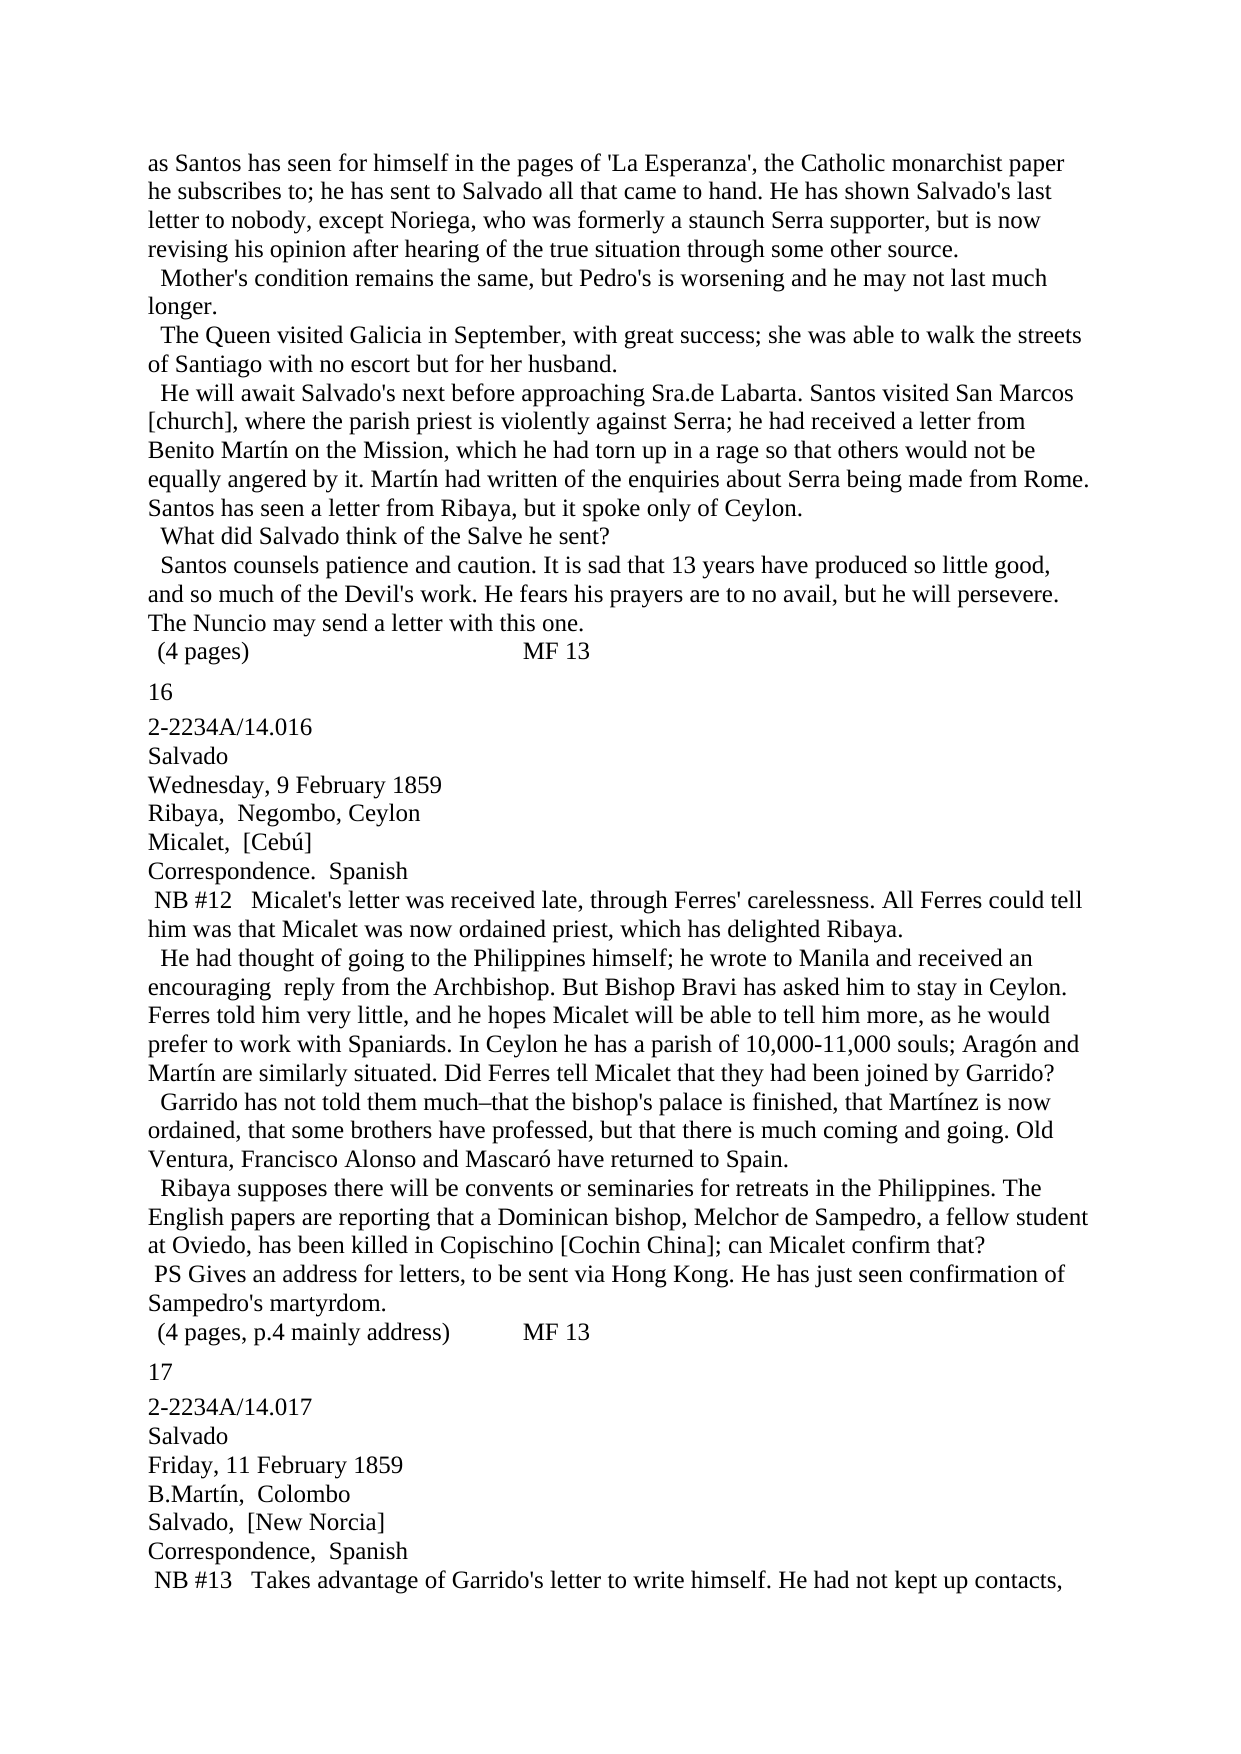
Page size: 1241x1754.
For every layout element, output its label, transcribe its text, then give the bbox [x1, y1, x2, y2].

text 2-2234A/14.017 [148, 1392, 1092, 1421]
text Salvado [148, 1421, 1092, 1450]
text NB #12 Micalet's letter was received late, through Ferres' carelessness. All Ferres could tell him was that Micalet was now ordained priest, which has delighted Ribaya. [148, 885, 1092, 943]
text Micalet, [Cebú] [148, 827, 1092, 856]
text (4 pages) MF 13 [148, 636, 1092, 665]
text Salvado [148, 741, 1092, 770]
text He will await Salvado's next before approaching Sra.de Labarta. Santos visited San Marcos [148, 378, 1092, 406]
text Salvado, [New Norcia] [148, 1507, 1092, 1536]
text The Queen visited Galicia in September, with great success; she was able to walk the streets of Santiago with no escort but for her husband. [148, 320, 1092, 378]
text 17 [148, 1357, 1092, 1386]
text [148, 148, 1092, 263]
text Ribaya, Negombo, Ceylon [148, 798, 1092, 827]
text Correspondence. Spanish [148, 856, 1092, 885]
text PS Gives an address for letters, to be sent via Hong Kong. He has just seen confirmation of [148, 1259, 1092, 1288]
text B.Martín, Colombo [148, 1479, 1092, 1507]
text 2-2234A/14.016 [148, 712, 1092, 741]
text Friday, 11 February 1859 [148, 1450, 1092, 1479]
text Ribaya supposes there will be convents or seminaries for retreats in the Philippines. The English papers are reporting that a Dominican bishop, Melchor de Sampedro, a fellow student at Oviedo, has been killed in Copischino [Cochin China]; can Micalet confirm that? [148, 1173, 1092, 1259]
text What did Salvado think of the Salve he sent? [148, 521, 1092, 550]
text [church], where the parish priest is violently against Serra; he had received a letter from Benito Martín on the Mission, which he had torn up in a rage so that others would not be equally angered by it. Martín had written of the enquiries about Serra being made from Rome. Santos has seen a letter from Ribaya, but it spoke only of Ceylon. [148, 406, 1092, 521]
text Mother's condition remains the same, but Pedro's is worsening and he may not last much longer. [148, 263, 1092, 320]
text Wednesday, 9 February 1859 [148, 770, 1092, 798]
text Garrido has not told them much–that the bishop's palace is finished, that Martínez is now ordained, that some brothers have professed, but that there is much coming and going. Old Ventura, Francisco Alonso and Mascaró have returned to Spain. [148, 1087, 1092, 1173]
text He had thought of going to the Philippines himself; he wrote to Manila and received an encouraging reply from the Archbishop. But Bishop Bravi has asked him to stay in Ceylon. Ferres told him very little, and he hopes Micalet will be able to tell him more, as he would prefer to work with Spaniards. In Ceylon he has a parish of 10,000-11,000 souls; Aragón and Martín are similarly situated. Did Ferres tell Micalet that they had been joined by Garrido? [148, 943, 1092, 1087]
text Correspondence, Spanish [148, 1536, 1092, 1565]
text Sampedro's martyrdom. [148, 1288, 1092, 1317]
text 16 [148, 677, 1092, 706]
text (4 pages, p.4 mainly address) MF 13 [148, 1317, 1092, 1345]
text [148, 1566, 1092, 1594]
text Santos counsels patience and caution. It is sad that 13 years have produced so little good, and so much of the Devil's work. He fears his prayers are to no avail, but he will persevere. The Nuncio may send a letter with this one. [148, 550, 1092, 636]
